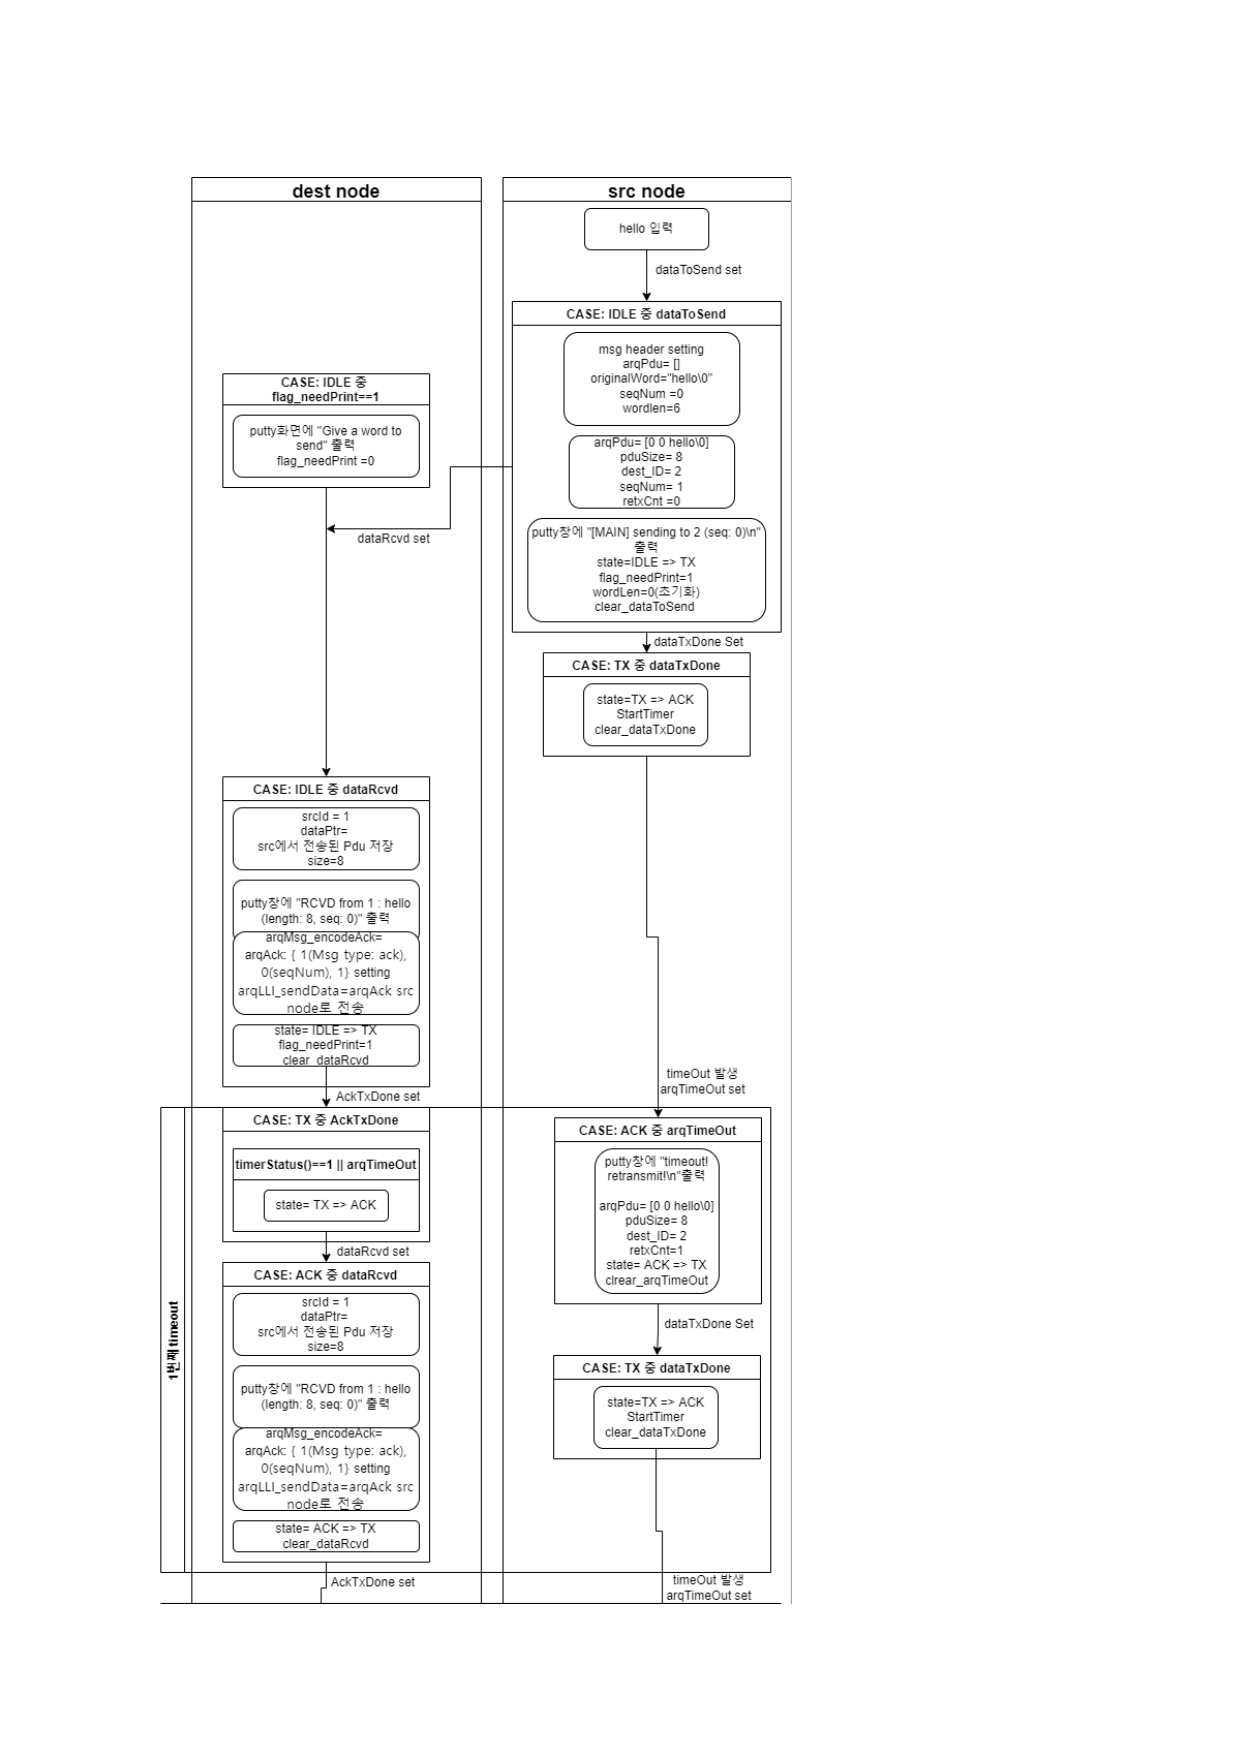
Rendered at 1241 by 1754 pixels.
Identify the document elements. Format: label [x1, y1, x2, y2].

picture [150, 177, 792, 1604]
